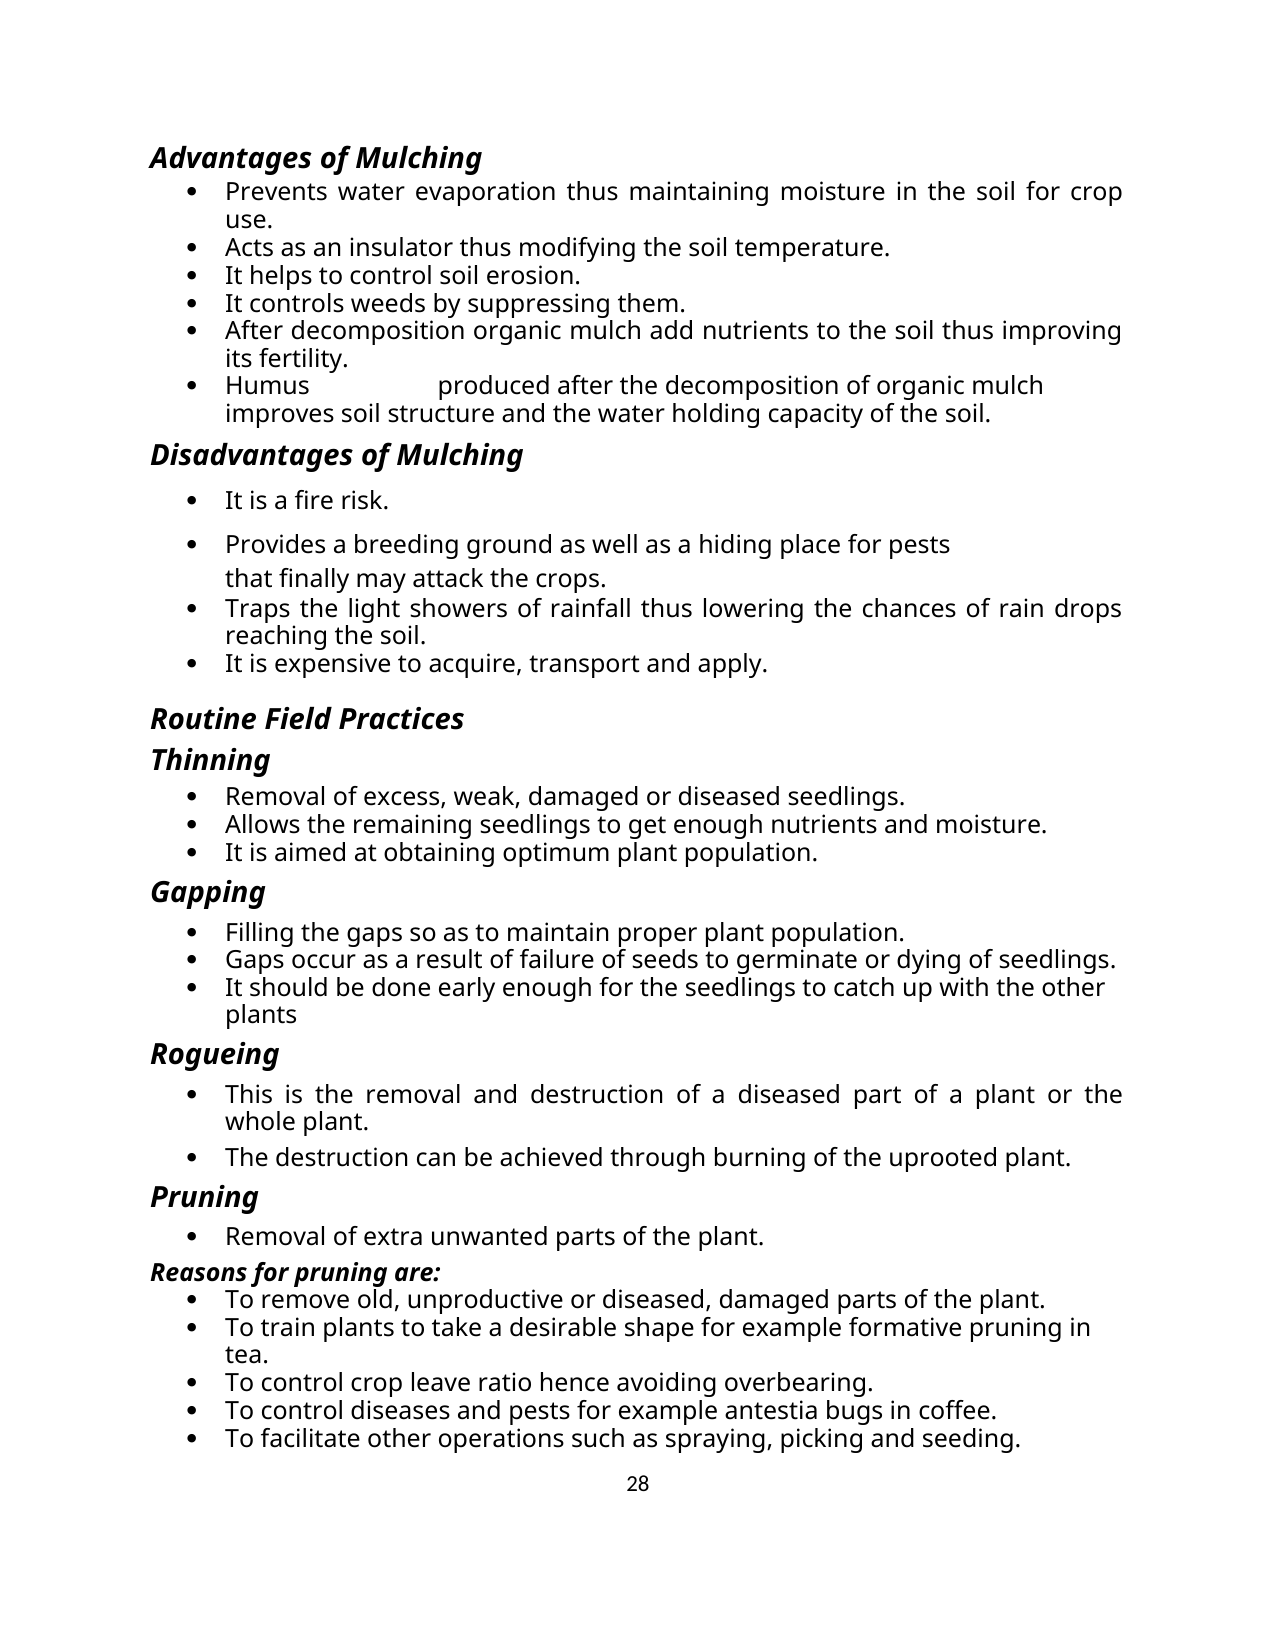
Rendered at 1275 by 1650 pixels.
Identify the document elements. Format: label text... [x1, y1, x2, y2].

text Advantages of Mulching [150, 150, 341, 173]
list It helps to control soil erosion. [187, 262, 1125, 290]
text Advantages of Mulching [340, 150, 1125, 173]
list To control crop leave ratio hence avoiding overbearing. [187, 1369, 1125, 1397]
list To control diseases and pests for example antestia bugs in coffee. [187, 1397, 1125, 1424]
list To facilitate other operations such as spraying, picking and seeding. [187, 1425, 1125, 1452]
list The destruction can be achieved through burning of the uprooted plant. [187, 1145, 1125, 1172]
text Thinning [150, 751, 1125, 775]
list Humus produced after the decomposition of organic mulch improves soil structure and the water holding capacity of the soil. [187, 373, 1125, 428]
list Gaps occur as a result of failure of seeds to germinate or dying of seedlings. [187, 947, 1124, 974]
list Traps the light showers of rainfall thus lowering the chances of rain drops reaching the soil. [187, 596, 1123, 649]
list It should be done early enough for the seedlings to catch up with the other plants [187, 974, 1124, 1029]
list This is the removal and destruction of a diseased part of a plant or the whole plant. [187, 1082, 1125, 1136]
list Allows the remaining seedlings to get enough nutrients and moisture. [187, 811, 1124, 839]
text Reasons for pruning are: [150, 1258, 1123, 1287]
list It is aimed at obtaining optimum plant population. [187, 839, 1123, 867]
list Removal of extra unwanted parts of the plant. [187, 1223, 1123, 1251]
list To remove old, unproductive or diseased, damaged parts of the plant. [187, 1287, 1125, 1314]
text Rogueing [150, 1029, 1125, 1073]
list It is expensive to acquire, transport and apply. [187, 649, 1123, 678]
list After decomposition organic mulch add nutrients to the soil thus improving its fertility. [187, 318, 1123, 373]
text Disadvantages of Mulching [150, 438, 986, 472]
list It is a fire risk. [187, 482, 986, 516]
list Provides a breeding ground as well as a hiding place for pests that finally may attack the crops. [187, 527, 986, 595]
list Filling the gaps so as to maintain proper plant population. [187, 919, 1124, 947]
list Acts as an insulator thus modifying the soil temperature. [187, 234, 1125, 262]
list It controls weeds by suppressing them. [187, 290, 1123, 318]
list Removal of excess, weak, damaged or diseased seedlings. [187, 784, 1124, 811]
list Prevents water evaporation thus maintaining moisture in the soil for crop use. [187, 178, 1124, 234]
text Gapping [150, 867, 1125, 911]
text Pruning [150, 1172, 1125, 1216]
list To train plants to take a desirable shape for example formative pruning in tea. [187, 1314, 1125, 1369]
text Routine Field Practices [150, 706, 1123, 735]
